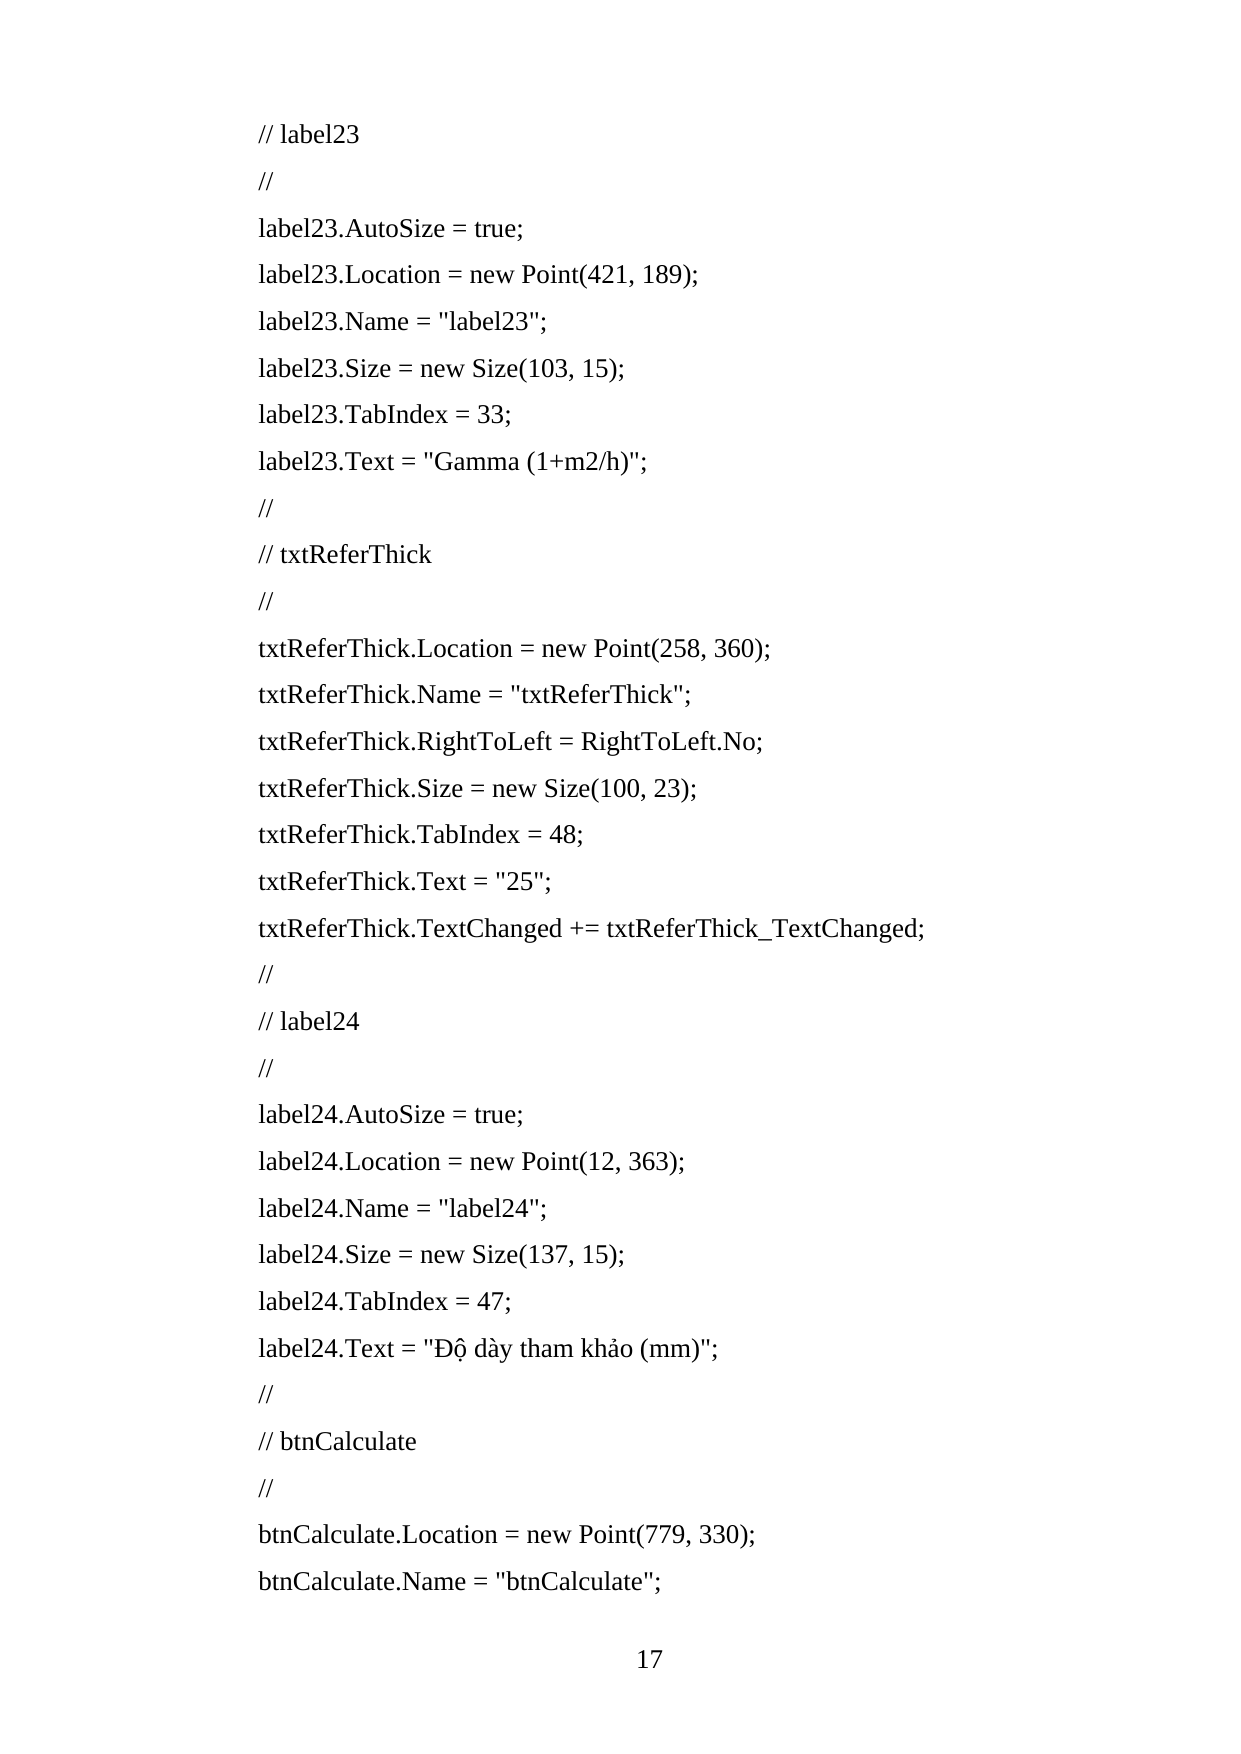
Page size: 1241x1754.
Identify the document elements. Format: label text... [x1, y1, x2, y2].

text // [177, 585, 1122, 616]
text // label23 [177, 118, 1122, 150]
text // [177, 1378, 1122, 1410]
text label23.Location = new Point(421, 189); [177, 258, 1122, 290]
text // label24 [177, 1005, 1122, 1036]
text txtReferThick.Size = new Size(100, 23); [177, 772, 1122, 803]
text label23.Text = "Gamma (1+m2/h)"; [177, 445, 1122, 476]
text // btnCalculate [177, 1425, 1122, 1456]
text // txtReferThick [177, 538, 1122, 570]
text label24.Size = new Size(137, 15); [177, 1238, 1122, 1270]
text label24.Location = new Point(12, 363); [177, 1145, 1122, 1176]
text // [177, 1472, 1122, 1503]
text label23.Name = "label23"; [177, 305, 1122, 336]
text // [177, 1052, 1122, 1083]
text txtReferThick.RightToLeft = RightToLeft.No; [177, 725, 1122, 756]
text label23.TabIndex = 33; [177, 398, 1122, 430]
text label24.Text = "Độ dày tham khảo (mm)"; [177, 1332, 1122, 1363]
text txtReferThick.TabIndex = 48; [177, 818, 1122, 850]
text btnCalculate.Location = new Point(779, 330); [177, 1518, 1122, 1550]
text txtReferThick.TextChanged += txtReferThick_TextChanged; [177, 912, 1122, 943]
text btnCalculate.Name = "btnCalculate"; [177, 1565, 1122, 1596]
text // [177, 958, 1122, 990]
text txtReferThick.Text = "25"; [177, 865, 1122, 896]
text label24.AutoSize = true; [177, 1098, 1122, 1130]
text // [177, 492, 1122, 523]
text label23.Size = new Size(103, 15); [177, 352, 1122, 383]
text txtReferThick.Name = "txtReferThick"; [177, 678, 1122, 710]
text txtReferThick.Location = new Point(258, 360); [177, 632, 1122, 663]
text // [177, 165, 1122, 196]
text label23.AutoSize = true; [177, 212, 1122, 243]
text label24.TabIndex = 47; [177, 1285, 1122, 1316]
text label24.Name = "label24"; [177, 1192, 1122, 1223]
